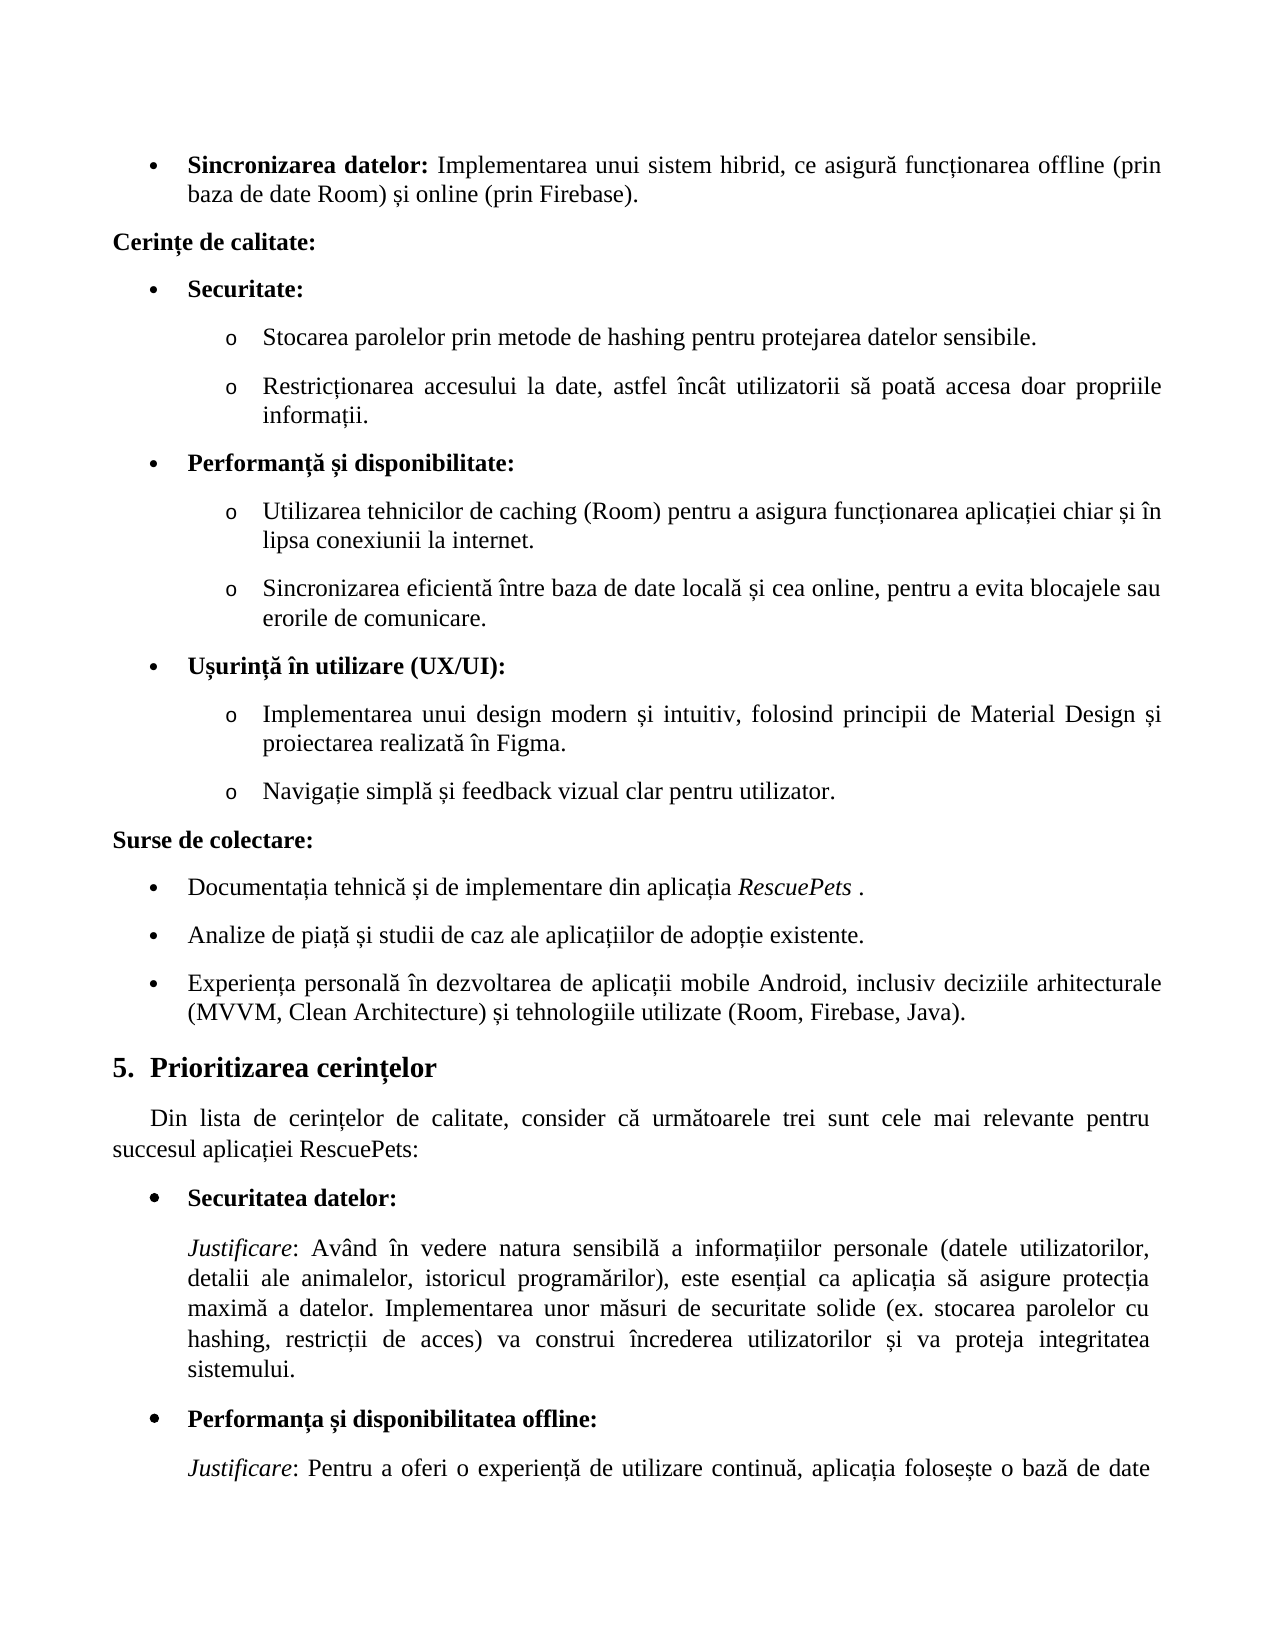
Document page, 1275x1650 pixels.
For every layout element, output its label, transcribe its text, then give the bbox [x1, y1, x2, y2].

list Performanță și disponibilitate: [150, 448, 1162, 477]
list Documentația tehnică și de implementare din aplicația RescuePets ​. [150, 872, 1162, 901]
list Experiența personală în dezvoltarea de aplicații mobile Android, inclusiv deciziile arhitecturale (MVVM, Clean Architecture) și tehnologiile utilizate (Room, Firebase, Java). [150, 968, 1162, 1026]
list Navigație simplă și feedback vizual clar pentru utilizator. [225, 776, 1162, 806]
list Analize de piață și studii de caz ale aplicațiilor de adopție existente. [150, 920, 1162, 949]
text Din lista de cerințelor de calitate, consider că următoarele trei sunt cele mai relevante pentru succesul aplicației RescuePets: [112, 1103, 1150, 1162]
list Sincronizarea eficientă între baza de date locală și cea online, pentru a evita blocajele sau erorile de comunicare. [225, 573, 1162, 632]
list Implementarea unui design modern și intuitiv, folosind principii de Material Design și proiectarea realizată în Figma. [225, 699, 1162, 757]
list Restricționarea accesului la date, astfel încât utilizatorii să poată accesa doar propriile informații. [225, 371, 1162, 429]
text Surse de colectare: [112, 825, 1162, 853]
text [187, 1453, 1150, 1482]
text Cerințe de calitate: [112, 227, 1162, 255]
list Sincronizarea datelor: Implementarea unui sistem hibrid, ce asigură funcționarea offline (prin baza de date Room) și online (prin Firebase). [150, 150, 1162, 207]
list Performanța și disponibilitatea offline: [150, 1404, 1150, 1432]
list Securitatea datelor: [150, 1183, 1150, 1212]
subtitle Prioritizarea cerințelor [112, 1051, 1162, 1084]
list Utilizarea tehnicilor de caching (Room) pentru a asigura funcționarea aplicației chiar și în lipsa conexiunii la internet. [225, 496, 1162, 554]
list Stocarea parolelor prin metode de hashing pentru protejarea datelor sensibile. [225, 322, 1162, 352]
text Justificare: Având în vedere natura sensibilă a informațiilor personale (datele utilizatorilor, detalii ale animalelor, istoricul programărilor), este esențial ca aplicația să asigure protecția maximă a datelor. Implementarea unor măsuri de securitate solide (ex. stocarea parolelor cu hashing, restricții de acces) va construi încrederea utilizatorilor și va proteja integritatea sistemului. [187, 1233, 1150, 1383]
list Securitate: [150, 274, 1162, 303]
list Ușurință în utilizare (UX/UI): [150, 651, 1162, 679]
